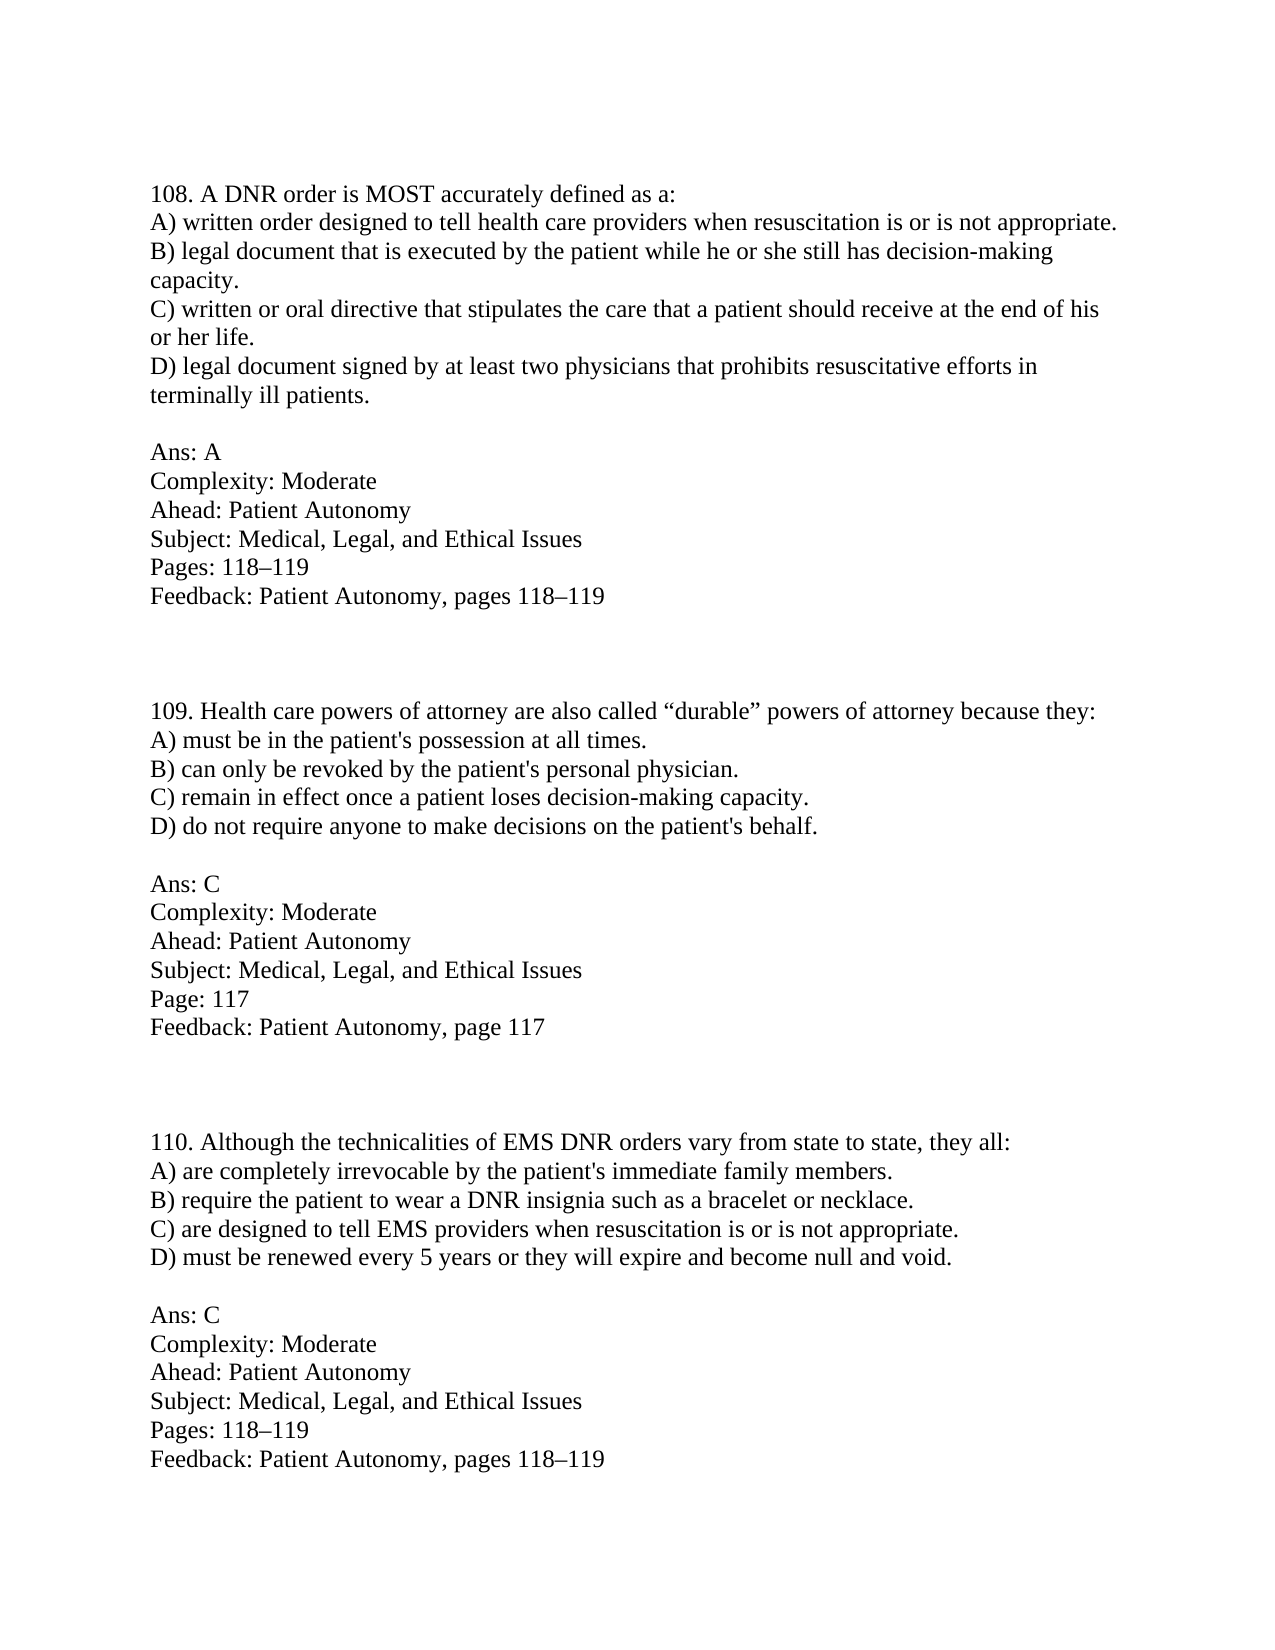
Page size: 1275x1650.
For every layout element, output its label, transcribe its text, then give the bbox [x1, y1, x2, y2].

text B) can only be revoked by the patient's personal physician. [150, 754, 1125, 782]
text Subject: Medical, Legal, and Ethical Issues [150, 1386, 1125, 1415]
text Feedback: Patient Autonomy, pages 118–119 [150, 581, 1125, 610]
text B) require the patient to wear a DNR insignia such as a bracelet or necklace. [150, 1185, 1125, 1214]
text Ahead: Patient Autonomy [150, 495, 1125, 524]
text Subject: Medical, Legal, and Ethical Issues [150, 524, 1125, 552]
text Feedback: Patient Autonomy, pages 118–119 [150, 1444, 1125, 1472]
text A) written order designed to tell health care providers when resuscitation is or is not appropriate. [150, 207, 1125, 236]
text Ans: A [150, 437, 1125, 466]
text D) must be renewed every 5 years or they will expire and become null and void. [150, 1242, 1125, 1271]
text A) are completely irrevocable by the patient's immediate family members. [150, 1156, 1125, 1185]
text 110. Although the technicalities of EMS DNR orders vary from state to state, they all: [150, 1127, 1125, 1156]
text B) legal document that is executed by the patient while he or she still has decision-making capacity. [150, 236, 1125, 294]
text Complexity: Moderate [150, 466, 1125, 495]
text D) legal document signed by at least two physicians that prohibits resuscitative efforts in terminally ill patients. [150, 351, 1125, 409]
text Complexity: Moderate [150, 1329, 1125, 1357]
text 108. A DNR order is MOST accurately defined as a: [150, 179, 1125, 207]
text Ahead: Patient Autonomy [150, 1357, 1125, 1386]
text Subject: Medical, Legal, and Ethical Issues [150, 955, 1125, 984]
text C) remain in effect once a patient loses decision-making capacity. [150, 782, 1125, 811]
text C) written or oral directive that stipulates the care that a patient should receive at the end of his or her life. [150, 294, 1125, 351]
text D) do not require anyone to make decisions on the patient's behalf. [150, 811, 1125, 840]
text Page: 117 [150, 984, 1125, 1012]
text C) are designed to tell EMS providers when resuscitation is or is not appropriate. [150, 1214, 1125, 1242]
text Pages: 118–119 [150, 552, 1125, 581]
text A) must be in the patient's possession at all times. [150, 725, 1125, 754]
text 109. Health care powers of attorney are also called “durable” powers of attorney because they: [150, 696, 1125, 725]
text Complexity: Moderate [150, 897, 1125, 926]
text Ahead: Patient Autonomy [150, 926, 1125, 955]
text Feedback: Patient Autonomy, page 117 [150, 1012, 1125, 1041]
text Pages: 118–119 [150, 1415, 1125, 1444]
text Ans: C [150, 869, 1125, 897]
text Ans: C [150, 1300, 1125, 1329]
